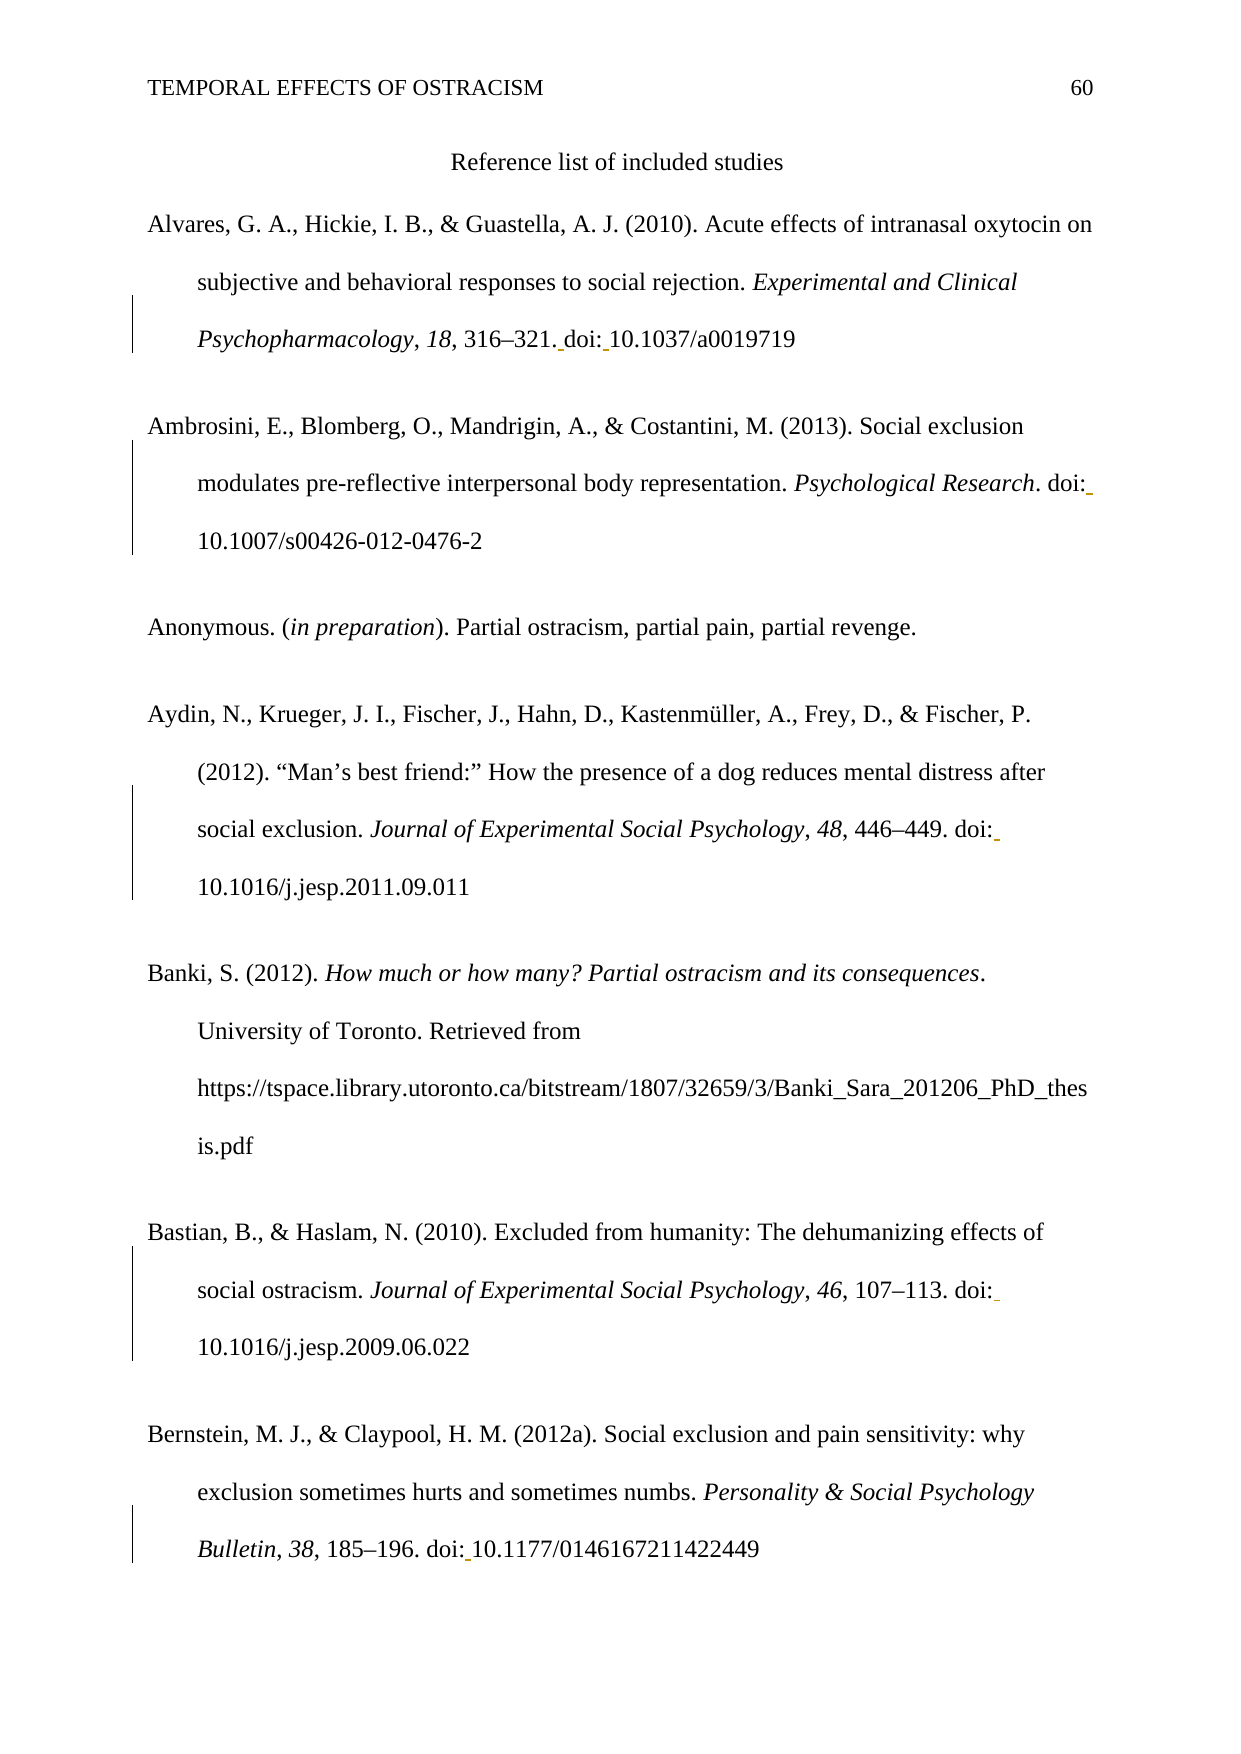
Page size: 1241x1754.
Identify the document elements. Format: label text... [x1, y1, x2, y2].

text Alvares, G. A., Hickie, I. B., & Guastella, A. J. (2010). Acute effects of intranasal oxytocin on subjective and behavioral responses to social rejection. Experimental and Clinical Psychopharmacology, 18, 316–321.doi:10.1037/a0019719 [147, 209, 1093, 353]
text Banki, S. (2012). How much or how many? Partial ostracism and its consequences. University of Toronto. Retrieved from https://tspace.library.utoronto.ca/bitstream/1807/32659/3/Banki_Sara_201206_PhD_thesis.pdf [147, 958, 1093, 1159]
text Ambrosini, E., Blomberg, O., Mandrigin, A., & Costantini, M. (2013). Social exclusion modulates pre-reflective interpersonal body representation. Psychological Research. doi:10.1007/s00426-012-0476-2 [147, 411, 1093, 554]
text Aydin, N., Krueger, J. I., Fischer, J., Hahn, D., Kastenmüller, A., Frey, D., & Fischer, P. (2012). “Man’s best friend:” How the presence of a dog reduces mental distress after social exclusion. Journal of Experimental Social Psychology, 48, 446–449. doi:10.1016/j.jesp.2011.09.011 [147, 699, 1093, 900]
text Bernstein, M. J., & Claypool, H. M. (2012a). Social exclusion and pain sensitivity: why exclusion sometimes hurts and sometimes numbs. Personality & Social Psychology Bulletin, 38, 185–196. doi:10.1177/0146167211422449 [147, 1419, 1093, 1563]
text Bastian, B., & Haslam, N. (2010). Excluded from humanity: The dehumanizing effects of social ostracism. Journal of Experimental Social Psychology, 46, 107–113. doi:10.1016/j.jesp.2009.06.022 [147, 1217, 1093, 1361]
text Anonymous. (in preparation). Partial ostracism, partial pain, partial revenge. [147, 612, 1093, 641]
text Reference list of included studies [147, 147, 1093, 176]
